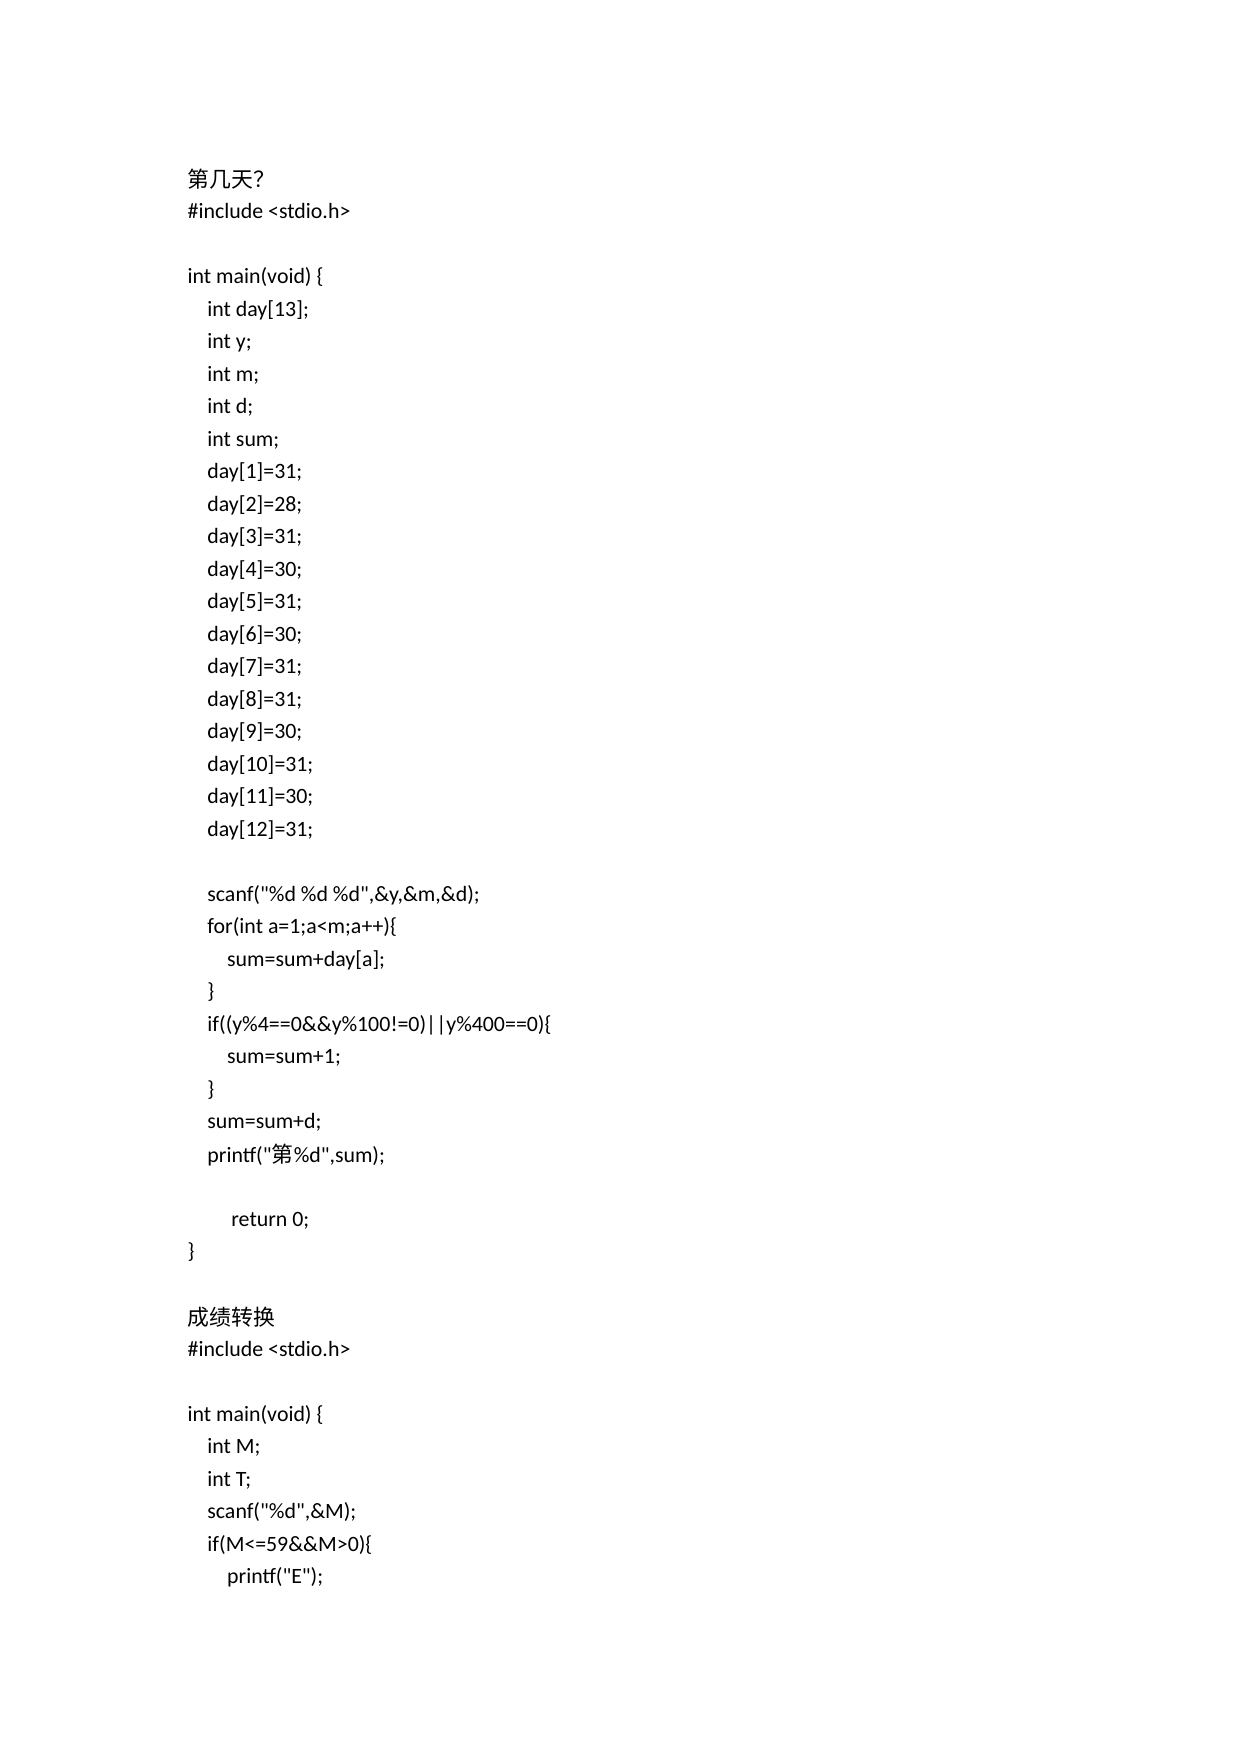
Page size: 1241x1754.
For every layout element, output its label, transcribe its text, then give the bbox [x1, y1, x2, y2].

text printf("第%d",sum); [187, 1137, 1053, 1169]
text 第几天？ [187, 162, 1053, 194]
text printf("E"); [187, 1559, 1053, 1592]
text int m; [187, 357, 1053, 389]
text day[1]=31; [187, 454, 1053, 487]
text day[7]=31; [187, 649, 1053, 682]
text int main(void) { [187, 1397, 1053, 1429]
text for(int a=1;a<m;a++){ [187, 909, 1053, 942]
text sum=sum+day[a]; [187, 942, 1053, 974]
text day[9]=30; [187, 714, 1053, 747]
text #include <stdio.h> [187, 1332, 1053, 1364]
text 成绩转换 [187, 1299, 1053, 1332]
text #include <stdio.h> [187, 194, 1053, 227]
text int main(void) { [187, 259, 1053, 292]
text int d; [187, 389, 1053, 422]
text day[6]=30; [187, 617, 1053, 649]
text day[4]=30; [187, 552, 1053, 584]
text int sum; [187, 422, 1053, 454]
text day[12]=31; [187, 812, 1053, 844]
text int T; [187, 1462, 1053, 1494]
text scanf("%d",&M); [187, 1494, 1053, 1527]
text int day[13]; [187, 292, 1053, 324]
text return 0; [187, 1202, 1053, 1234]
text day[11]=30; [187, 779, 1053, 812]
text day[8]=31; [187, 682, 1053, 714]
text day[2]=28; [187, 487, 1053, 519]
text int y; [187, 324, 1053, 357]
text int M; [187, 1429, 1053, 1462]
text scanf("%d %d %d",&y,&m,&d); [187, 877, 1053, 909]
text sum=sum+1; [187, 1039, 1053, 1072]
text sum=sum+d; [187, 1104, 1053, 1137]
text day[3]=31; [187, 519, 1053, 552]
text } [187, 1234, 1053, 1267]
text } [187, 1072, 1053, 1104]
text if((y%4==0&&y%100!=0)||y%400==0){ [187, 1007, 1053, 1039]
text if(M<=59&&M>0){ [187, 1527, 1053, 1559]
text day[5]=31; [187, 584, 1053, 617]
text } [187, 974, 1053, 1007]
text day[10]=31; [187, 747, 1053, 779]
